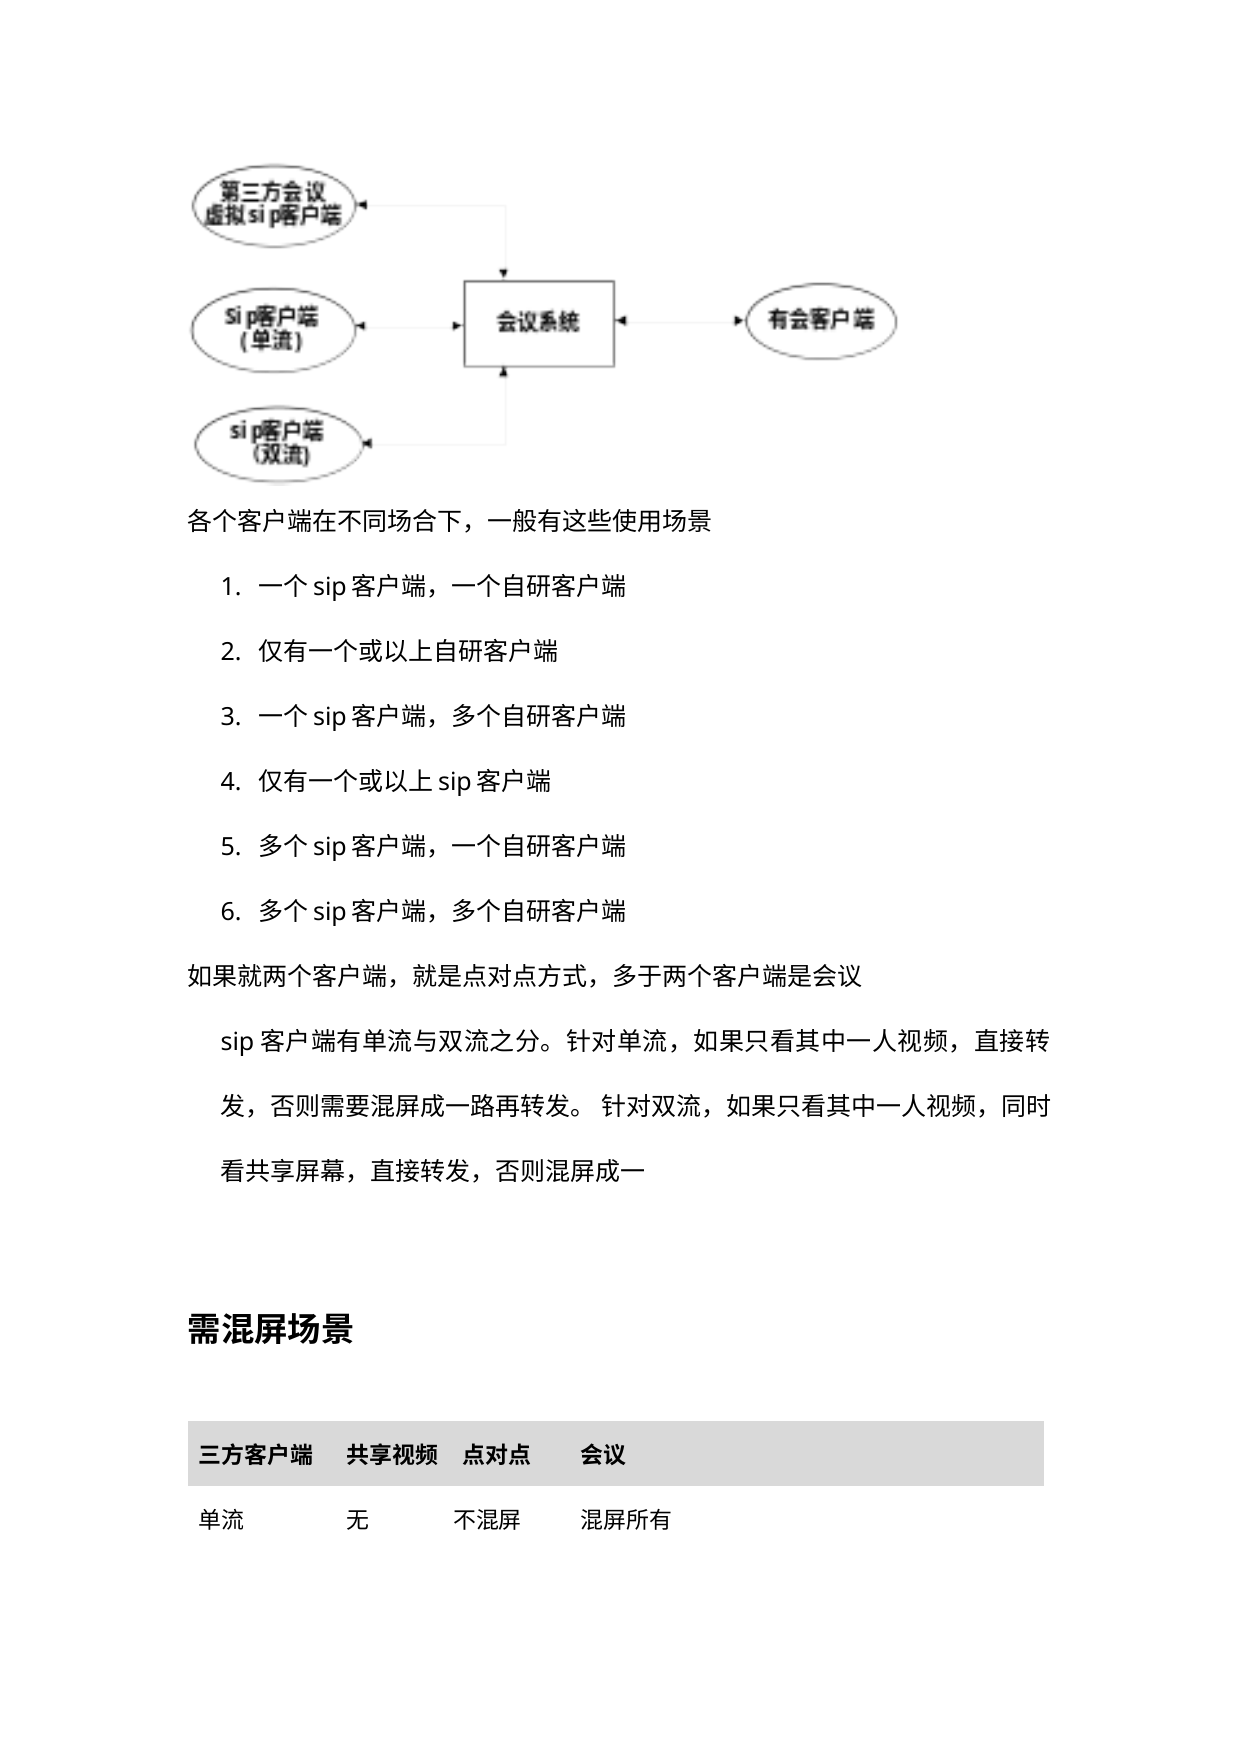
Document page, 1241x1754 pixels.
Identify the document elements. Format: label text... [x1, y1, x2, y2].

list 多个sip客户端，一个自研客户端 [220, 812, 1053, 877]
table_cell 单流 [188, 1486, 335, 1551]
table_header 会议 [569, 1421, 1044, 1486]
subtitle 需混屏场景 [187, 1294, 1053, 1359]
list 一个sip客户端，一个自研客户端 [220, 552, 1053, 617]
text 如果就两个客户端，就是点对点方式，多于两个客户端是会议 [187, 942, 1053, 1007]
table_header 三方客户端 [188, 1421, 335, 1486]
list 一个sip客户端，多个自研客户端 [220, 682, 1053, 747]
list 仅有一个或以上sip客户端 [220, 747, 1053, 812]
table_header 点对点 [451, 1421, 569, 1486]
text sip客户端有单流与双流之分。针对单流，如果只看其中一人视频，直接转发，否则需要混屏成一路再转发。 针对双流，如果只看其中一人视频，同时看共享屏幕，直接转发，否则混屏成一 [220, 1007, 1053, 1202]
table_cell 混屏所有 [569, 1486, 1044, 1551]
list 仅有一个或以上自研客户端 [220, 617, 1053, 682]
table_header 共享视频 [335, 1421, 451, 1486]
table_cell 不混屏 [442, 1486, 569, 1551]
table_cell 无 [335, 1486, 442, 1551]
text 各个客户端在不同场合下，一般有这些使用场景 [187, 487, 1053, 552]
list 多个sip客户端，多个自研客户端 [220, 877, 1053, 942]
